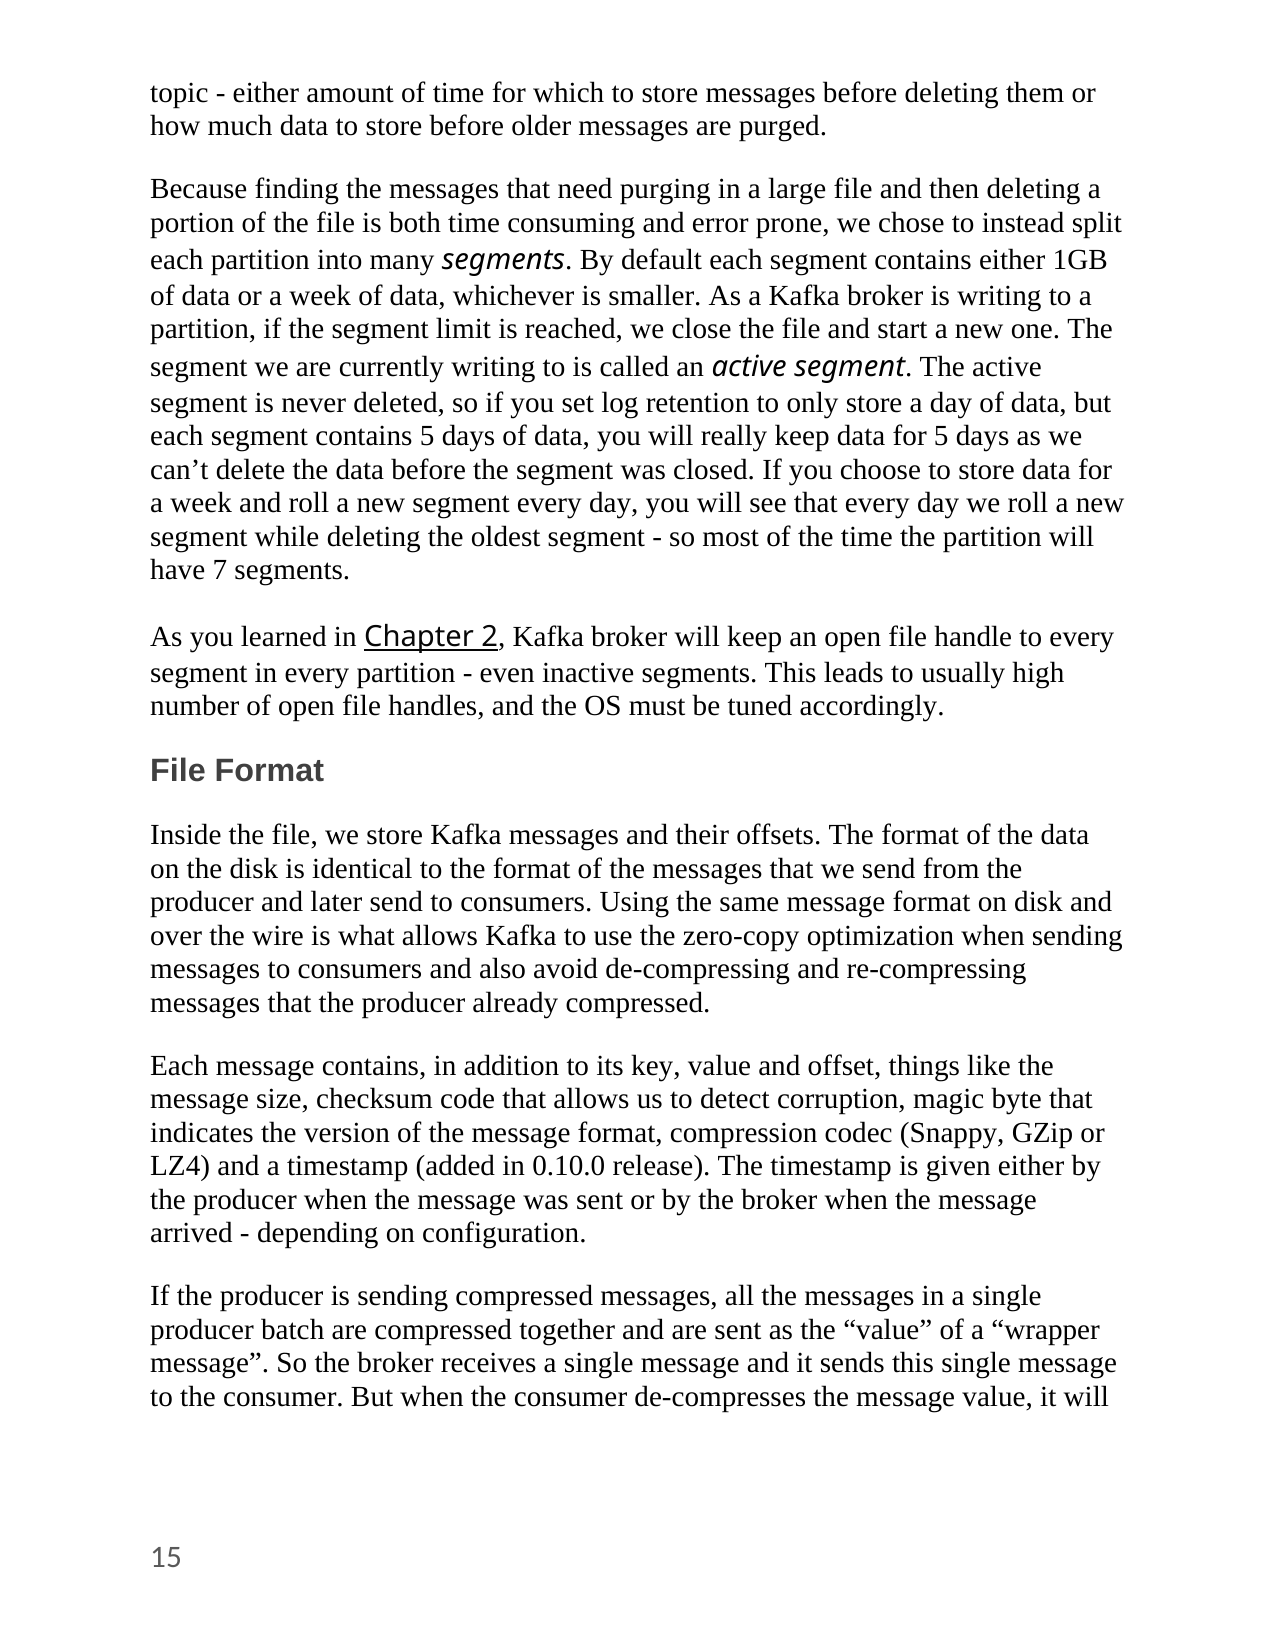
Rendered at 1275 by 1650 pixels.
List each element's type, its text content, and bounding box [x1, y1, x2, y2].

text Each message contains, in addition to its key, value and offset, things like the message size, checksum code that allows us to detect corruption, magic byte that indicates the version of the message format, compression codec (Snappy, GZip or LZ4) and a timestamp (added in 0.10.0 release). The timestamp is given either by the producer when the message was sent or by the broker when the message arrived - depending on configuration. [150, 1048, 1125, 1249]
text Because finding the messages that need purging in a large file and then deleting a portion of the file is both time consuming and error prone, we chose to instead split each partition into many segments. By default each segment contains either 1GB of data or a week of data, whichever is smaller. As a Kafka broker is writing to a partition, if the segment limit is reached, we close the file and start a new one. The segment we are currently writing to is called an active segment. The active segment is never deleted, so if you set log retention to only store a day of data, but each segment contains 5 days of data, you will really keep data for 5 days as we can’t delete the data before the segment was closed. If you choose to store data for a week and roll a new segment every day, you will see that every day we roll a new segment while deleting the oldest segment - so most of the time the partition will have 7 segments. [150, 171, 1125, 586]
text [150, 1278, 1125, 1412]
text Inside the file, we store Kafka messages and their offsets. The format of the data on the disk is identical to the format of the messages that we send from the producer and later send to consumers. Using the same message format on disk and over the wire is what allows Kafka to use the zero-copy optimization when sending messages to consumers and also avoid de-compressing and re-compressing messages that the producer already compressed. [150, 817, 1125, 1019]
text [150, 75, 1125, 142]
text File Format [150, 751, 1125, 788]
text As you learned in Chapter 2, Kafka broker will keep an open file handle to every segment in every partition - even inactive segments. This leads to usually high number of open file handles, and the OS must be tuned accordingly. [150, 615, 1125, 722]
